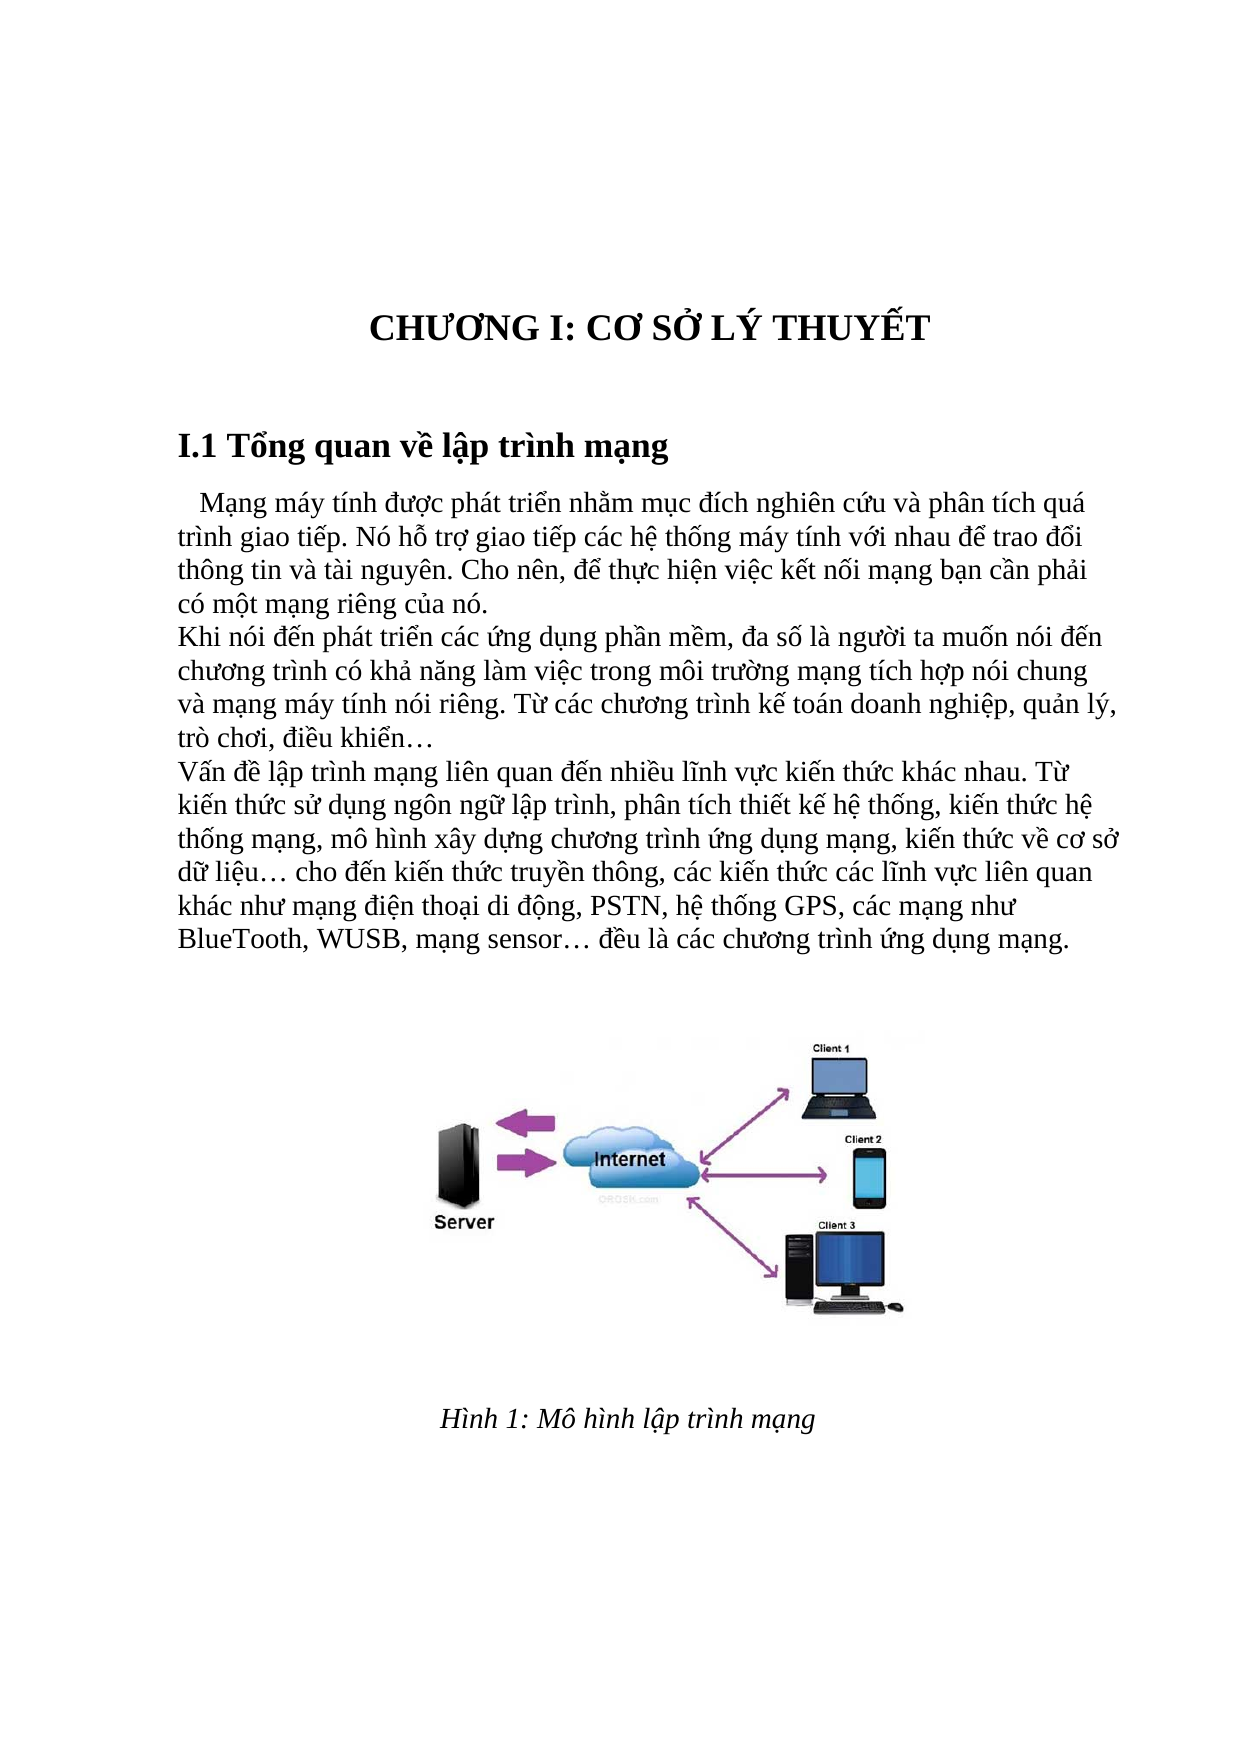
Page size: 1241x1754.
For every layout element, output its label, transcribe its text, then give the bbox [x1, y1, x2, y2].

subtitle CHƯƠNG I: CƠ SỞ LÝ THUYẾT [177, 305, 1122, 348]
subtitle I.1 Tổng quan về lập trình mạng [177, 424, 1122, 465]
picture [374, 988, 925, 1401]
text Khi nói đến phát triển các ứng dụng phần mềm, đa số là người ta muốn nói đến chương trình có khả năng làm việc trong môi trường mạng tích hợp nói chung và mạng máy tính nói riêng. Từ các chương trình kế toán doanh nghiệp, quản lý, trò chơi, điều khiển… [177, 619, 1122, 754]
text Hình 1: Mô hình lập trình mạng [177, 1401, 1122, 1434]
text Vấn đề lập trình mạng liên quan đến nhiều lĩnh vực kiến thức khác nhau. Từ kiến thức sử dụng ngôn ngữ lập trình, phân tích thiết kế hệ thống, kiến thức hệ thống mạng, mô hình xây dựng chương trình ứng dụng mạng, kiến thức về cơ sở dữ liệu… cho đến kiến thức truyền thông, các kiến thức các lĩnh vực liên quan khác như mạng điện thoại di động, PSTN, hệ thống GPS, các mạng như BlueTooth, WUSB, mạng sensor… đều là các chương trình ứng dụng mạng. [177, 754, 1122, 955]
text Mạng máy tính được phát triển nhằm mục đích nghiên cứu và phân tích quá trình giao tiếp. Nó hỗ trợ giao tiếp các hệ thống máy tính với nhau để trao đổi thông tin và tài nguyên. Cho nên, để thực hiện việc kết nối mạng bạn cần phải có một mạng riêng của nó. [177, 485, 1122, 619]
